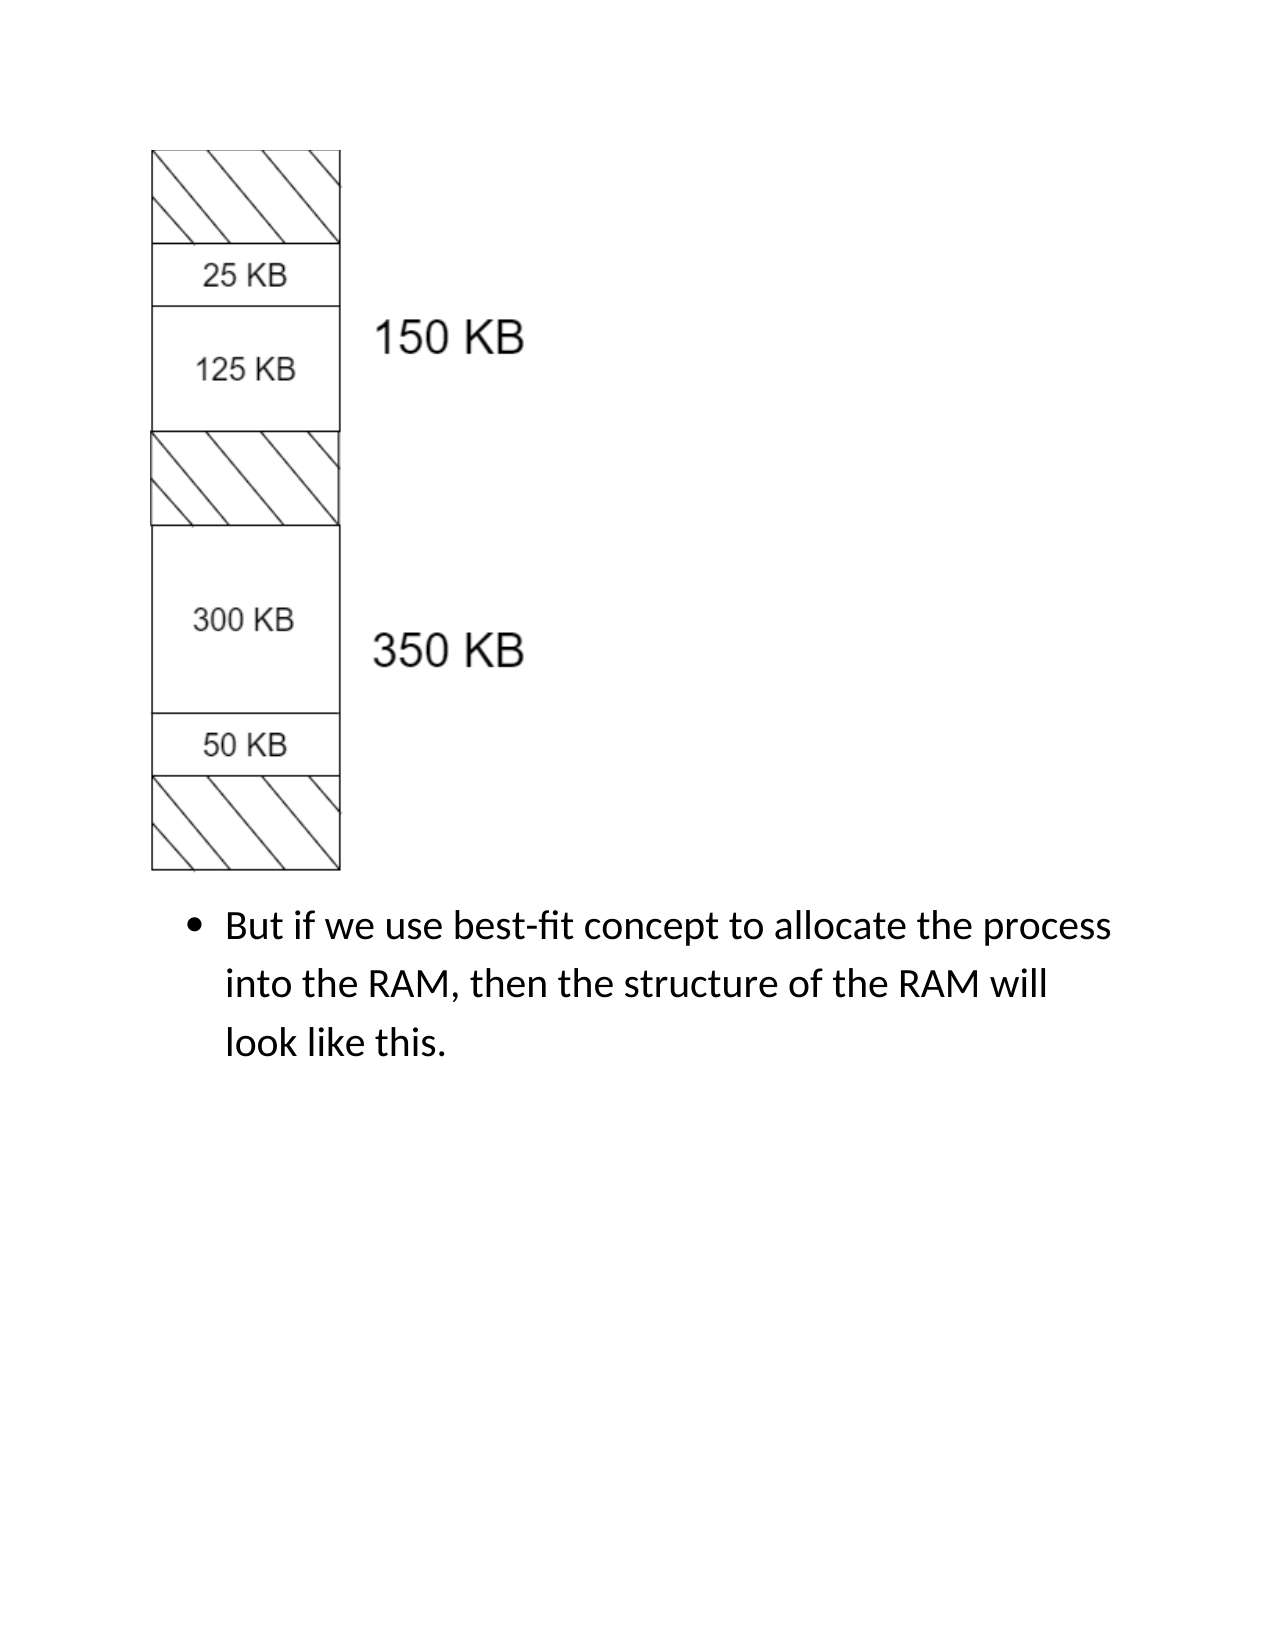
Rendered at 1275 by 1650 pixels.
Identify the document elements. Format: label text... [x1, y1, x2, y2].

list But if we use best-fit concept to allocate the process into the RAM, then the structure of the RAM will look like this. [187, 899, 1125, 1067]
picture [150, 150, 560, 874]
